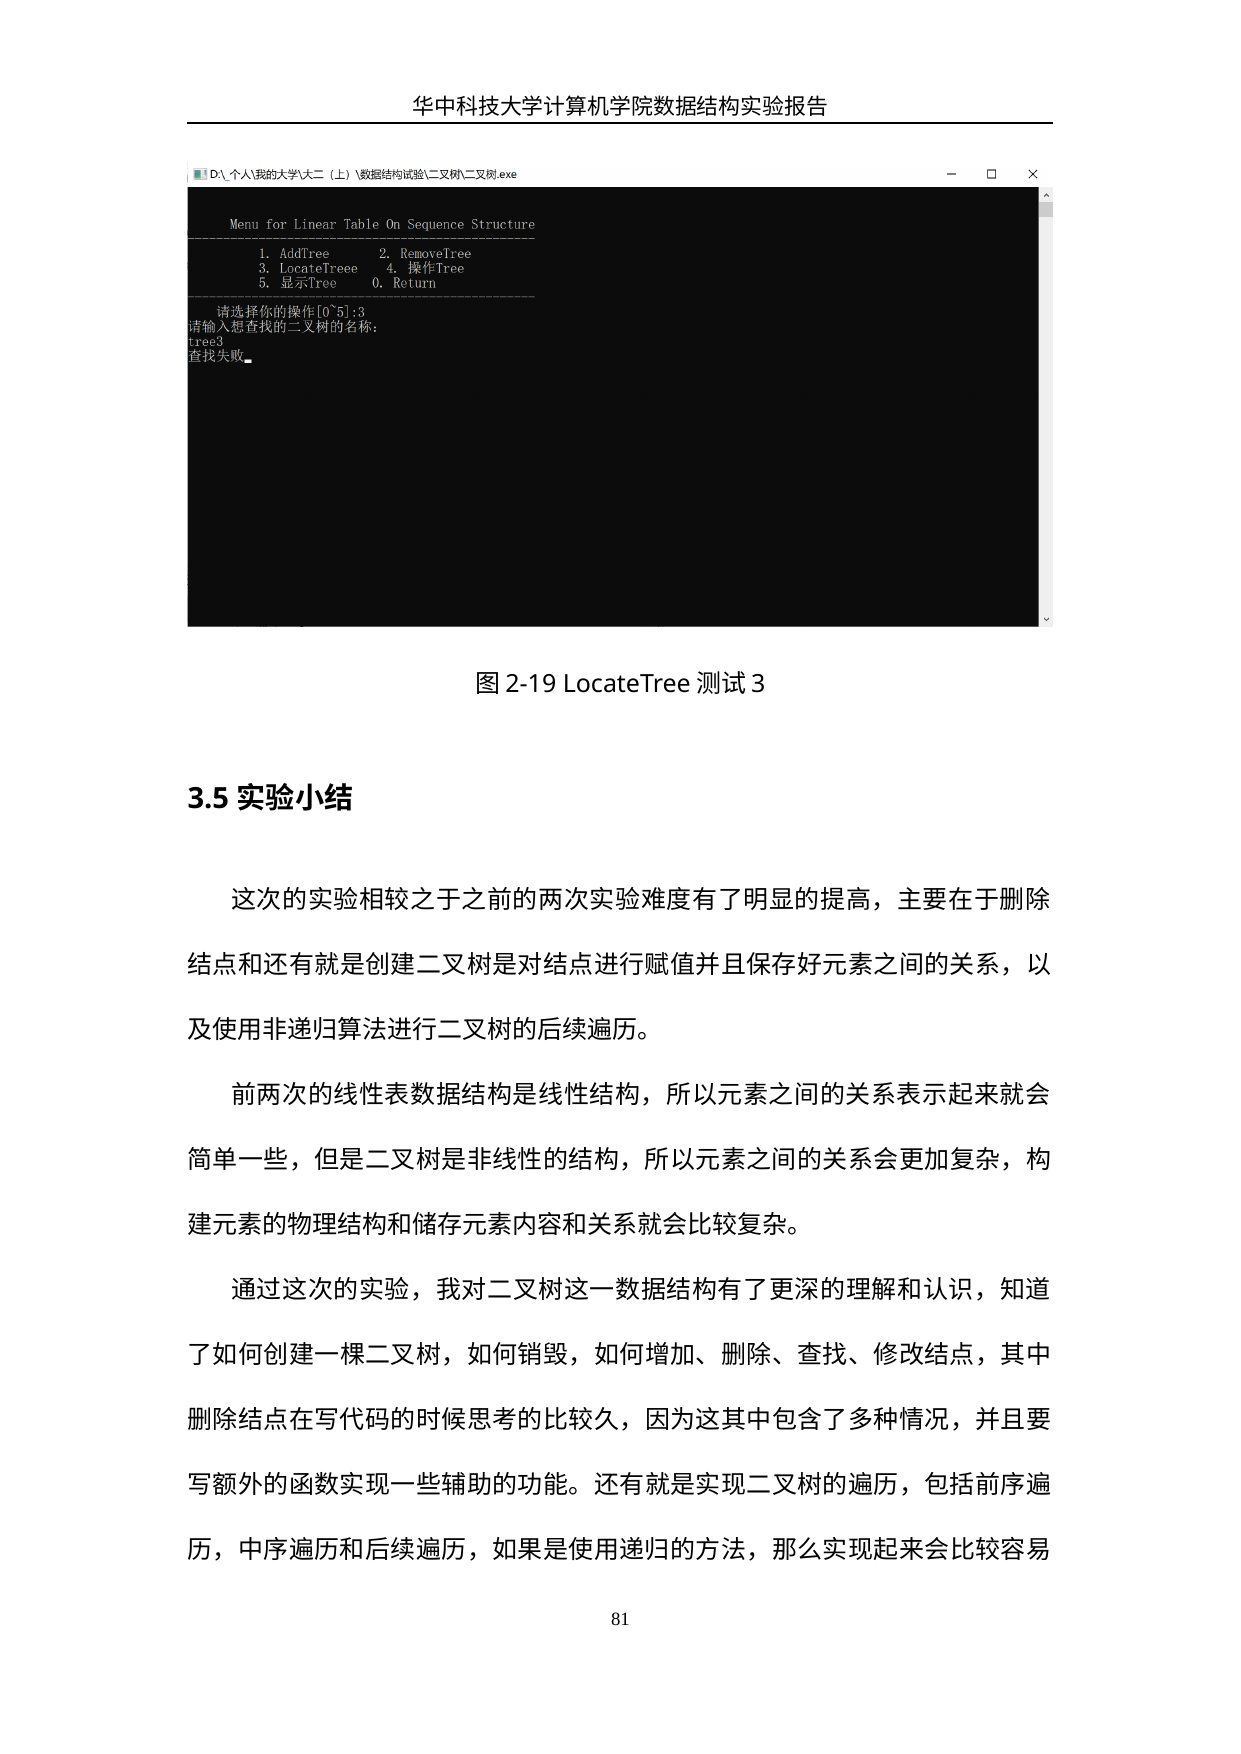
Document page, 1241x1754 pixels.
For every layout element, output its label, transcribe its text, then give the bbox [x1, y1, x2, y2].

text 前两次的线性表数据结构是线性结构，所以元素之间的关系表示起来就会简单一些，但是二叉树是非线性的结构，所以元素之间的关系会更加复杂，构建元素的物理结构和储存元素内容和关系就会比较复杂。 [187, 1061, 1053, 1256]
picture [187, 162, 1053, 627]
subtitle 3.5 实验小结 [187, 763, 1053, 828]
text 这次的实验相较之于之前的两次实验难度有了明显的提高，主要在于删除结点和还有就是创建二叉树是对结点进行赋值并且保存好元素之间的关系，以及使用非递归算法进行二叉树的后续遍历。 [187, 866, 1053, 1061]
text 图2-19 LocateTree测试3 [187, 649, 1053, 714]
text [187, 1256, 1053, 1581]
